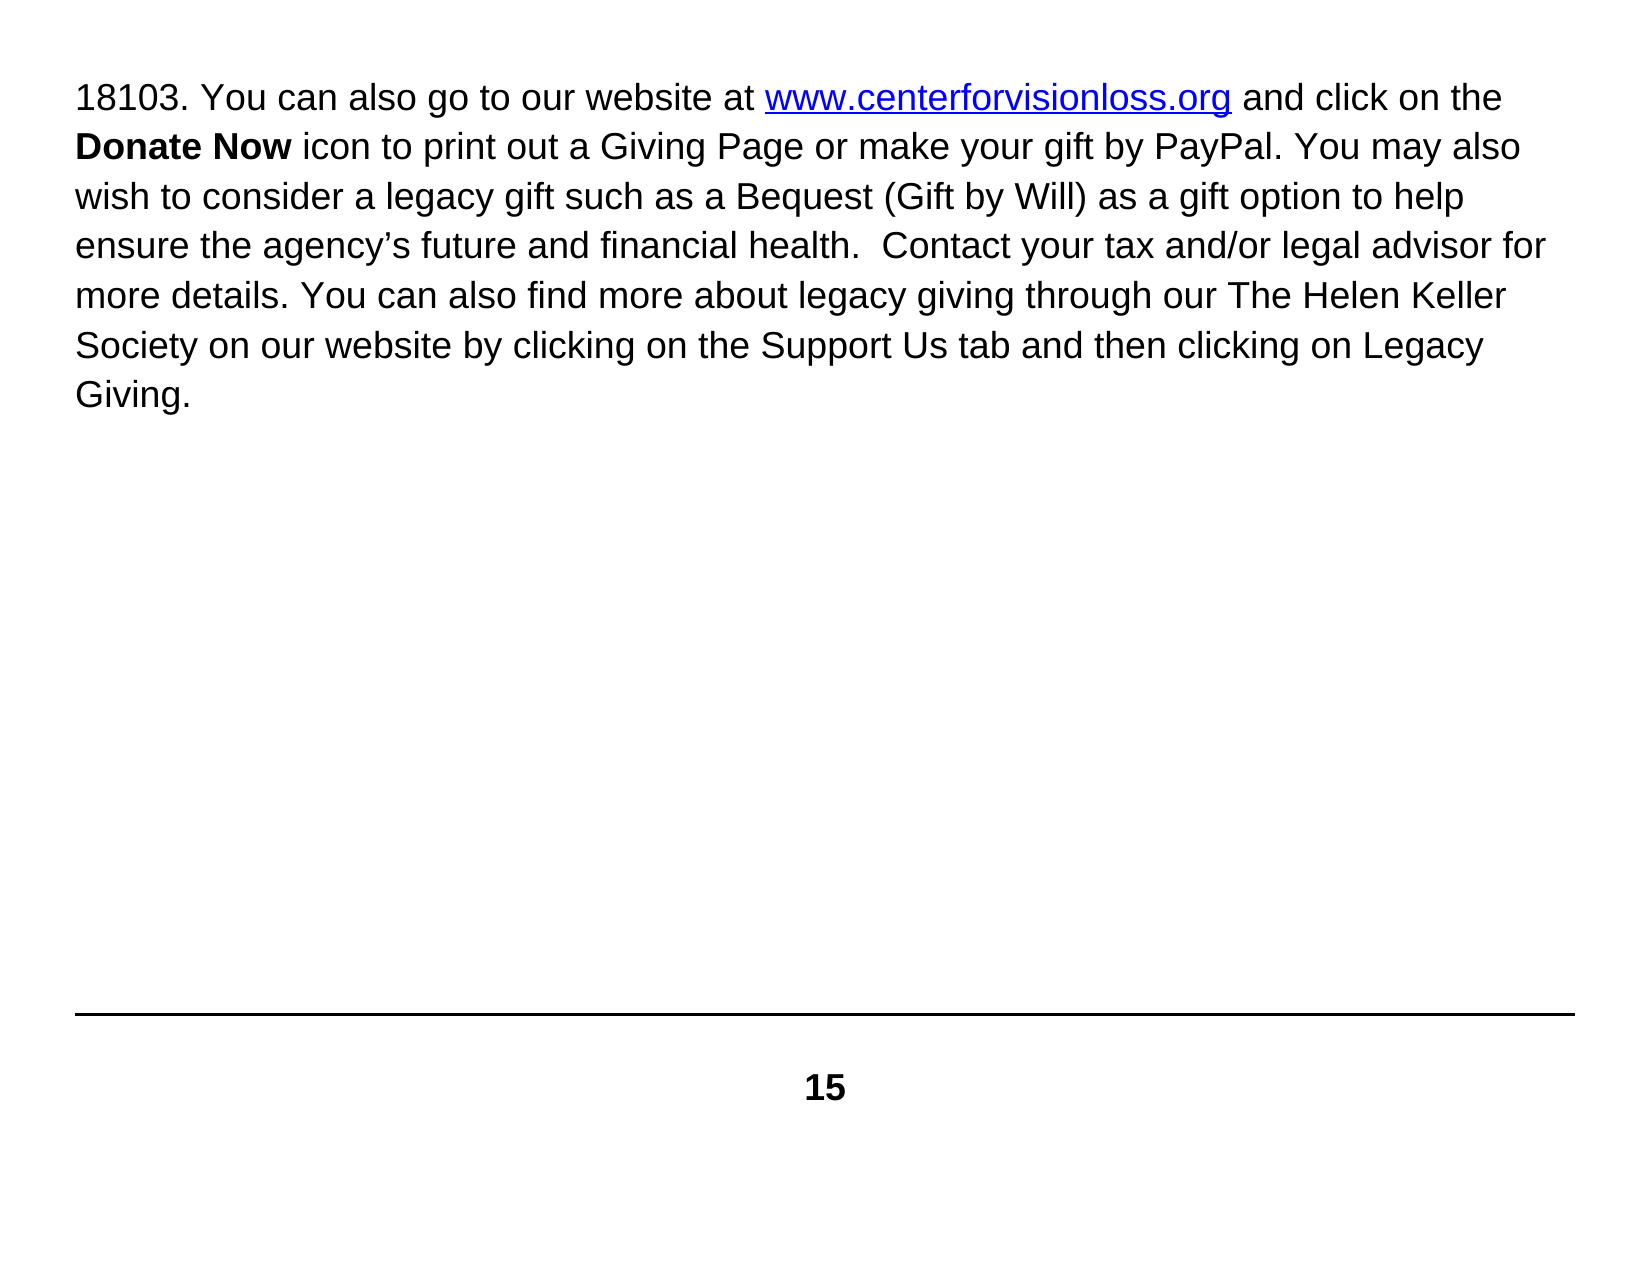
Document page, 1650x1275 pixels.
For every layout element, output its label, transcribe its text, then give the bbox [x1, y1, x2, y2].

text 15 [75, 1065, 1575, 1108]
text Donate Now icon to print out a Giving Page or make your gift by PayPal. You may also wish to consider a legacy gift such as a Bequest (Gift by Will) as a gift option to help ensure the agency’s future and financial health. Contact your tax and/or legal advisor for more details. You can also find more about legacy giving through our The Helen Keller Society on our website by clicking on the Support Us tab and then clicking on Legacy Giving. [75, 124, 1575, 416]
text 18103. You can also go to our website at www.centerforvisionloss.org and click on the [75, 75, 1575, 118]
